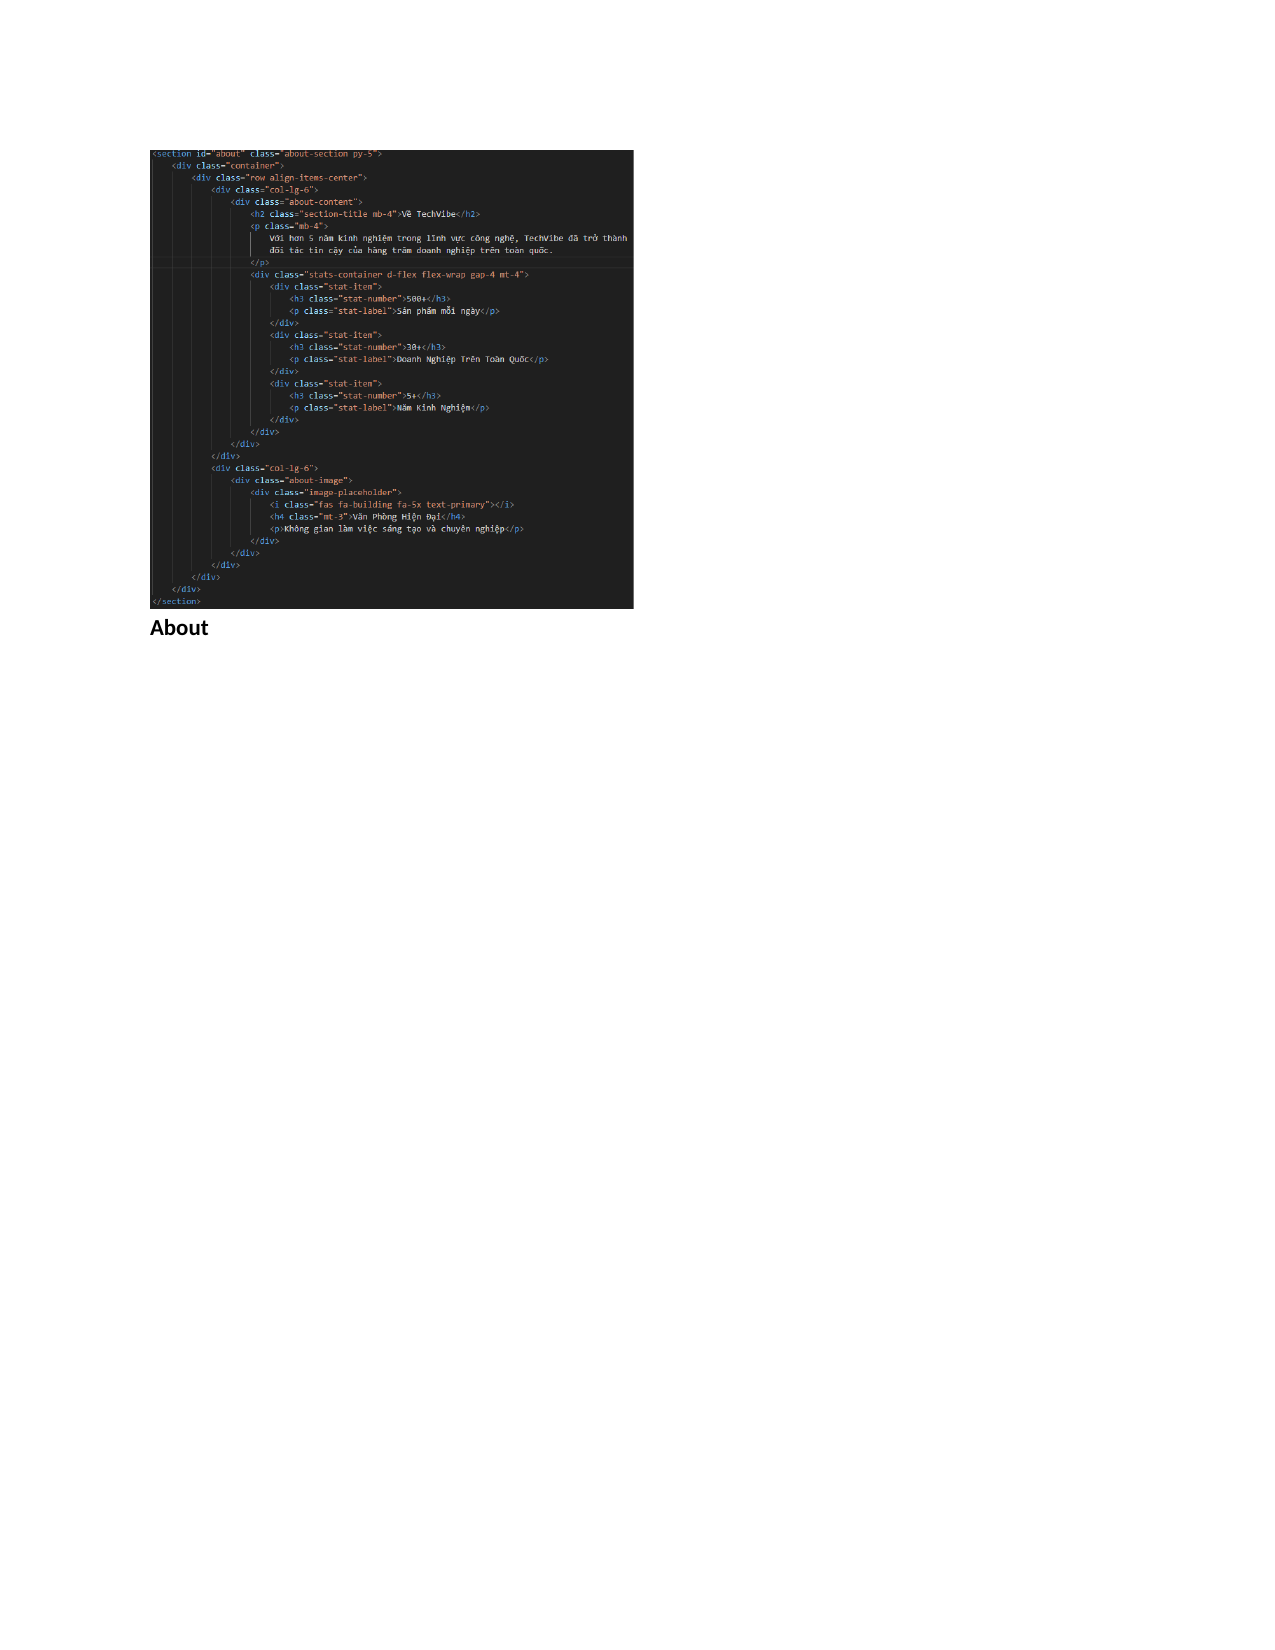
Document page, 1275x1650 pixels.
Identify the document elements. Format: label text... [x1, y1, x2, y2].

picture [150, 150, 634, 609]
